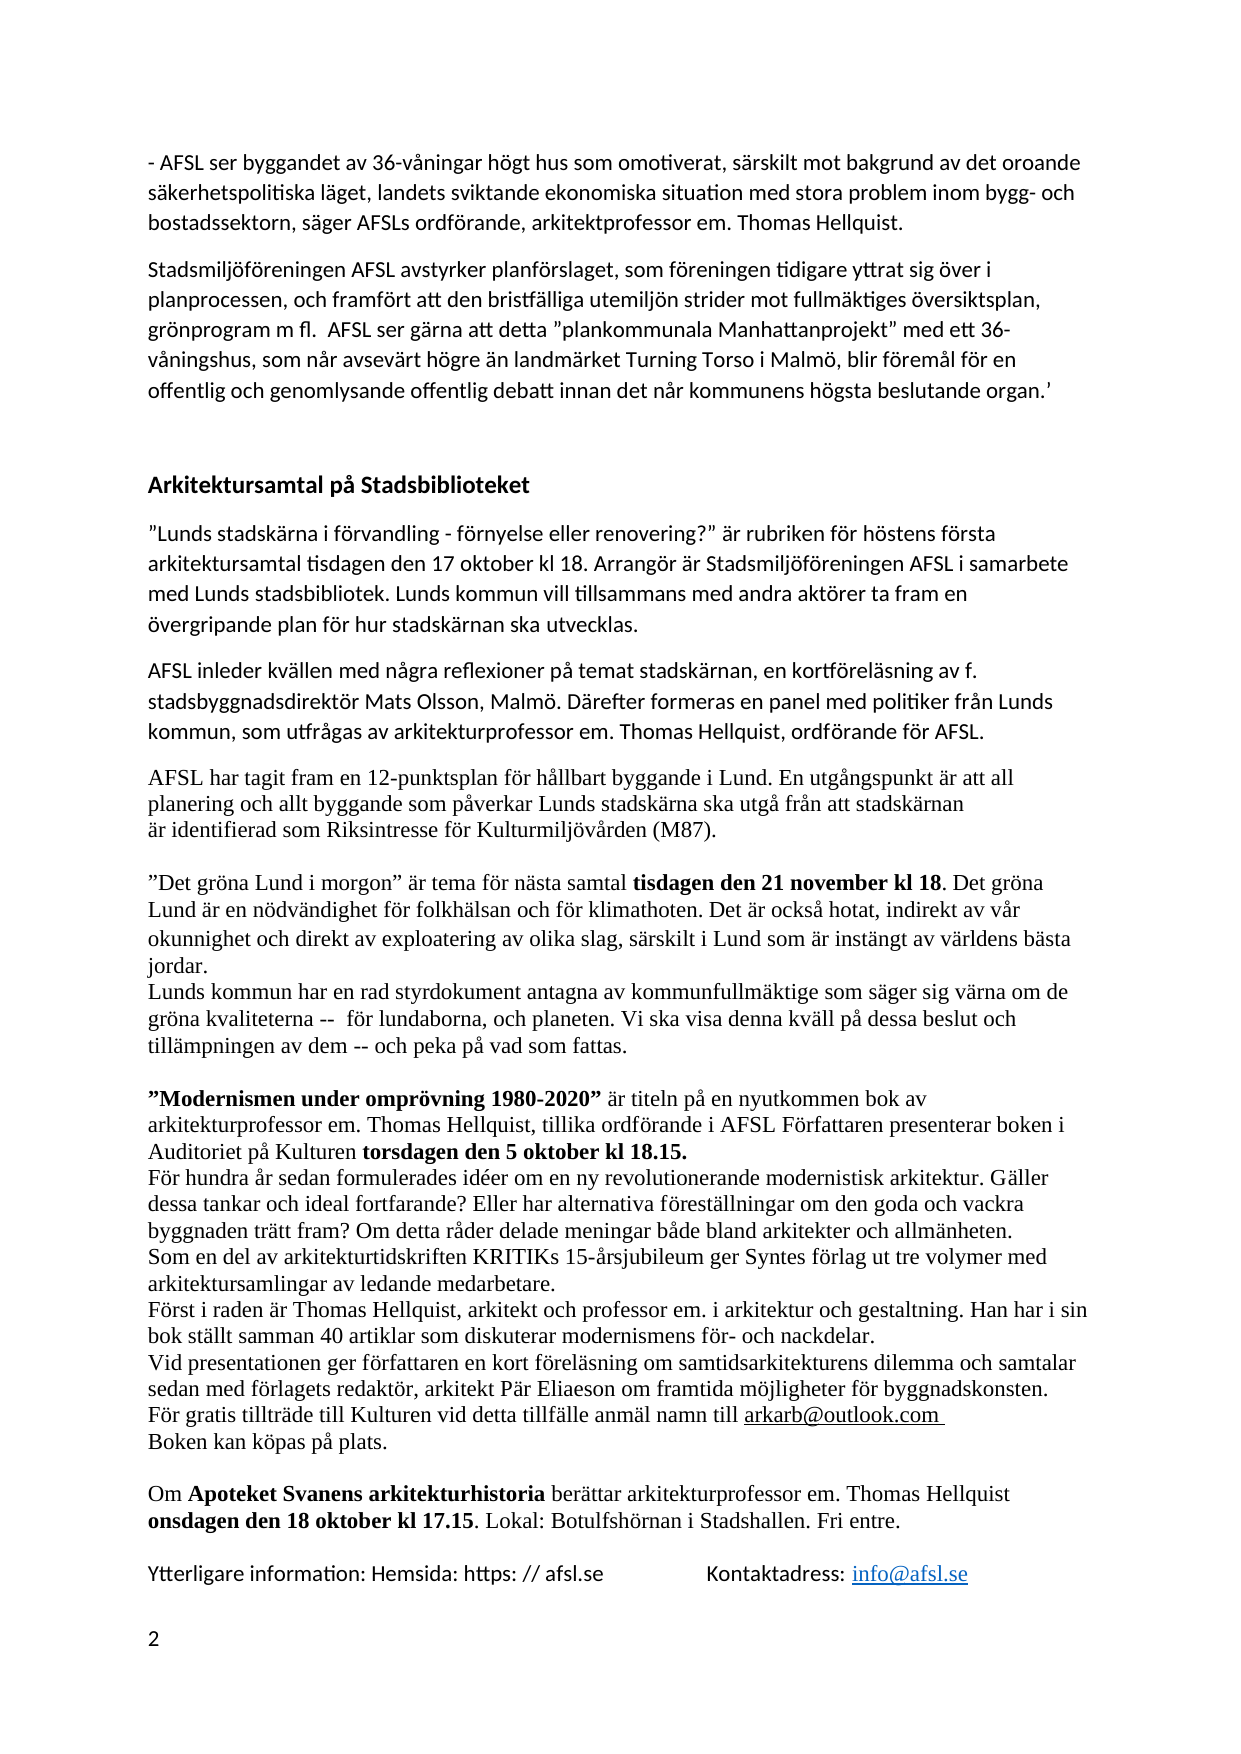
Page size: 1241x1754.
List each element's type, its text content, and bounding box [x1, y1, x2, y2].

text ”Modernismen under omprövning 1980-2020” är titeln på en nyutkommen bok av arkitekturprofessor em. Thomas Hellquist, tillika ordförande i AFSL Författaren presenterar boken i Auditoriet på Kulturen torsdagen den 5 oktober kl 18.15. [148, 1085, 1093, 1164]
text AFSL har tagit fram en 12-punktsplan för hållbart byggande i Lund. En utgångspunkt är att all planering och allt byggande som påverkar Lunds stadskärna ska utgå från att stadskärnan är identifierad som Riksintresse för Kulturmiljövården (M87). [148, 764, 1093, 843]
text Arkitektursamtal på Stadsbiblioteket [148, 469, 1093, 500]
text AFSL inleder kvällen med några reflexioner på temat stadskärnan, en kortföreläsning av f. stadsbyggnadsdirektör Mats Olsson, Malmö. Därefter formeras en panel med politiker från Lunds kommun, som utfrågas av arkitekturprofessor em. Thomas Hellquist, ordförande för AFSL. [148, 657, 1093, 745]
text Som en del av arkitekturtidskriften KRITIKs 15-årsjubileum ger Syntes förlag ut tre volymer med arkitektursamlingar av ledande medarbetare. [148, 1243, 1093, 1296]
text Först i raden är Thomas Hellquist, arkitekt och professor em. i arkitektur och gestaltning. Han har i sin bok ställt samman 40 artiklar som diskuterar modernismens för- och nackdelar. [148, 1296, 1093, 1349]
text - AFSL ser byggandet av 36-våningar högt hus som omotiverat, särskilt mot bakgrund av det oroande säkerhetspolitiska läget, landets sviktande ekonomiska situation med stora problem inom bygg- och bostadssektorn, säger AFSLs ordförande, arkitektprofessor em. Thomas Hellquist. [148, 148, 1093, 236]
text Stadsmiljöföreningen AFSL avstyrker planförslaget, som föreningen tidigare yttrat sig över i planprocessen, och framfört att den bristfälliga utemiljön strider mot fullmäktiges översiktsplan, grönprogram m fl. AFSL ser gärna att detta ”plankommunala Manhattanprojekt” med ett 36-våningshus, som når avsevärt högre än landmärket Turning Torso i Malmö, blir föremål för en offentlig och genomlysande offentlig debatt innan det når kommunens högsta beslutande organ.’ [148, 255, 1093, 404]
text För gratis tillträde till Kulturen vid detta tillfälle anmäl namn till arkarb@outlook.com [148, 1401, 1093, 1428]
text Vid presentationen ger författaren en kort föreläsning om samtidsarkitekturens dilemma och samtalar sedan med förlagets redaktör, arkitekt Pär Eliaeson om framtida möjligheter för byggnadskonsten. [148, 1349, 1093, 1401]
text Ytterligare information: Hemsida: https: // afsl.se Kontaktadress: info@afsl.se [148, 1559, 1093, 1587]
text Lunds kommun har en rad styrdokument antagna av kommunfullmäktige som säger sig värna om de gröna kvaliteterna -- för lundaborna, och planeten. Vi ska visa denna kväll på dessa beslut och tillämpningen av dem -- och peka på vad som fattas. [148, 978, 1093, 1059]
text För hundra år sedan formulerades idéer om en ny revolutionerande modernistisk arkitektur. Gäller dessa tankar och ideal fortfarande? Eller har alternativa föreställningar om den goda och vackra byggnaden trätt fram? Om detta råder delade meningar både bland arkitekter och allmänheten. [148, 1164, 1093, 1243]
text Om Apoteket Svanens arkitekturhistoria berättar arkitekturprofessor em. Thomas Hellquist onsdagen den 18 oktober kl 17.15. Lokal: Botulfshörnan i Stadshallen. Fri entre. [148, 1480, 1093, 1533]
text ”Det gröna Lund i morgon” är tema för nästa samtal tisdagen den 21 november kl 18. Det gröna Lund är en nödvändighet för folkhälsan och för klimathoten. Det är också hotat, indirekt av vår okunnighet och direkt av exploatering av olika slag, särskilt i Lund som är instängt av världens bästa jordar. [148, 869, 1093, 978]
text ”Lunds stadskärna i förvandling - förnyelse eller renovering?” är rubriken för höstens första arkitektursamtal tisdagen den 17 oktober kl 18. Arrangör är Stadsmiljöföreningen AFSL i samarbete med Lunds stadsbibliotek. Lunds kommun vill tillsammans med andra aktörer ta fram en övergripande plan för hur stadskärnan ska utvecklas. [148, 519, 1093, 638]
text Boken kan köpas på plats. [148, 1428, 1093, 1454]
